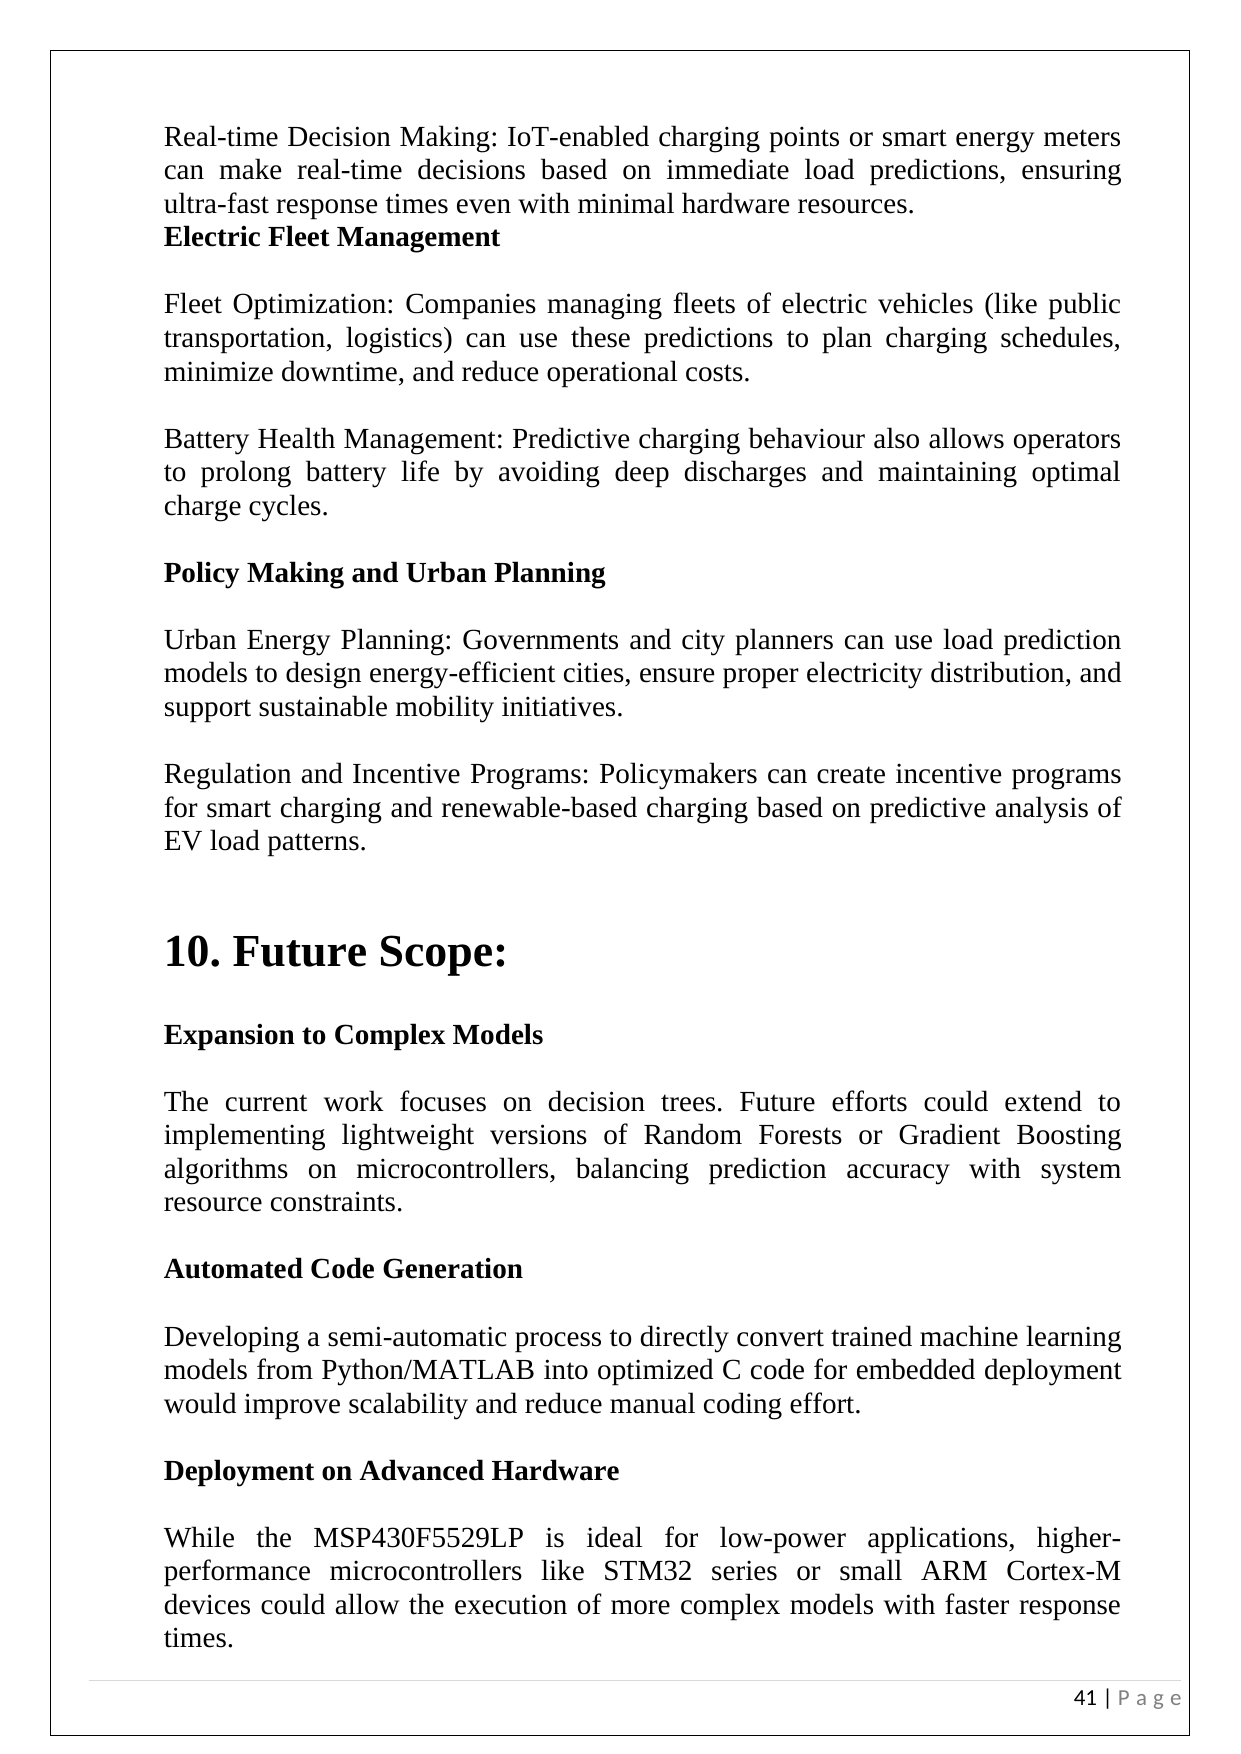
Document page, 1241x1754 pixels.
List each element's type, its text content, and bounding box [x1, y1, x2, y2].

text The current work focuses on decision trees. Future efforts could extend to implementing lightweight versions of Random Forests or Gradient Boosting algorithms on microcontrollers, balancing prediction accuracy with system resource constraints. [163, 1084, 1122, 1218]
text Battery Health Management: Predictive charging behaviour also allows operators to prolong battery life by avoiding deep discharges and maintaining optimal charge cycles. [163, 421, 1122, 521]
text While the MSP430F5529LP is ideal for low-power applications, higher-performance microcontrollers like STM32 series or small ARM Cortex-M devices could allow the execution of more complex models with faster response times. [163, 1520, 1122, 1654]
text 10. Future Scope: [163, 924, 1122, 977]
text Automated Code Generation [163, 1252, 1122, 1285]
text Fleet Optimization: Companies managing fleets of electric vehicles (like public transportation, logistics) can use these predictions to plan charging schedules, minimize downtime, and reduce operational costs. [163, 287, 1122, 387]
text Real-time Decision Making: IoT-enabled charging points or smart energy meters can make real-time decisions based on immediate load predictions, ensuring ultra-fast response times even with minimal hardware resources. [163, 119, 1122, 219]
text Deployment on Advanced Hardware [163, 1453, 1122, 1486]
text Urban Energy Planning: Governments and city planners can use load prediction models to design energy-efficient cities, ensure proper electricity distribution, and support sustainable mobility initiatives. [163, 622, 1122, 723]
text Developing a semi-automatic process to directly convert trained machine learning models from Python/MATLAB into optimized C code for embedded deployment would improve scalability and reduce manual coding effort. [163, 1319, 1122, 1419]
text Expansion to Complex Models [163, 1017, 1122, 1050]
text Regulation and Incentive Programs: Policymakers can create incentive programs for smart charging and renewable-based charging based on predictive analysis of EV load patterns. [163, 756, 1122, 857]
text Electric Fleet Management [163, 219, 1122, 253]
text Policy Making and Urban Planning [163, 555, 1122, 588]
